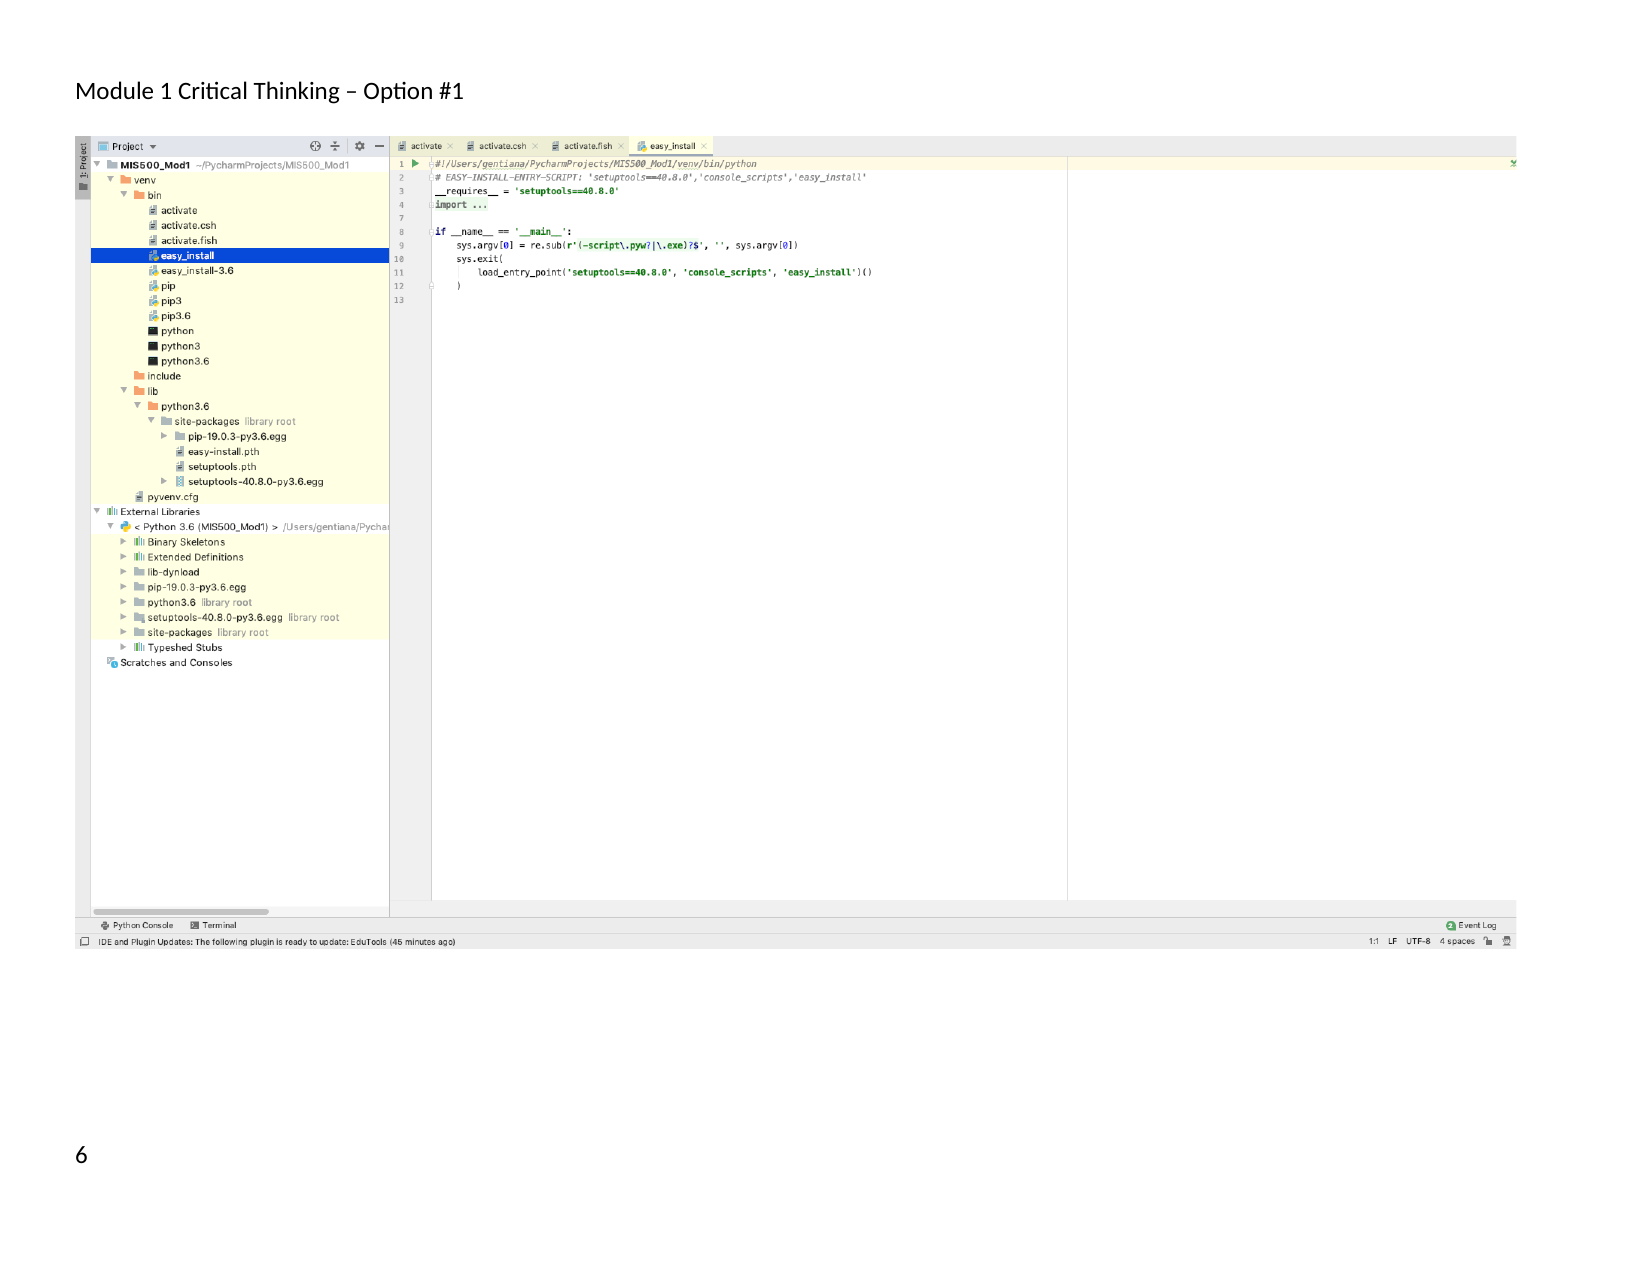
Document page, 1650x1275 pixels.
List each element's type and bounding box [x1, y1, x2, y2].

picture [75, 136, 1517, 949]
